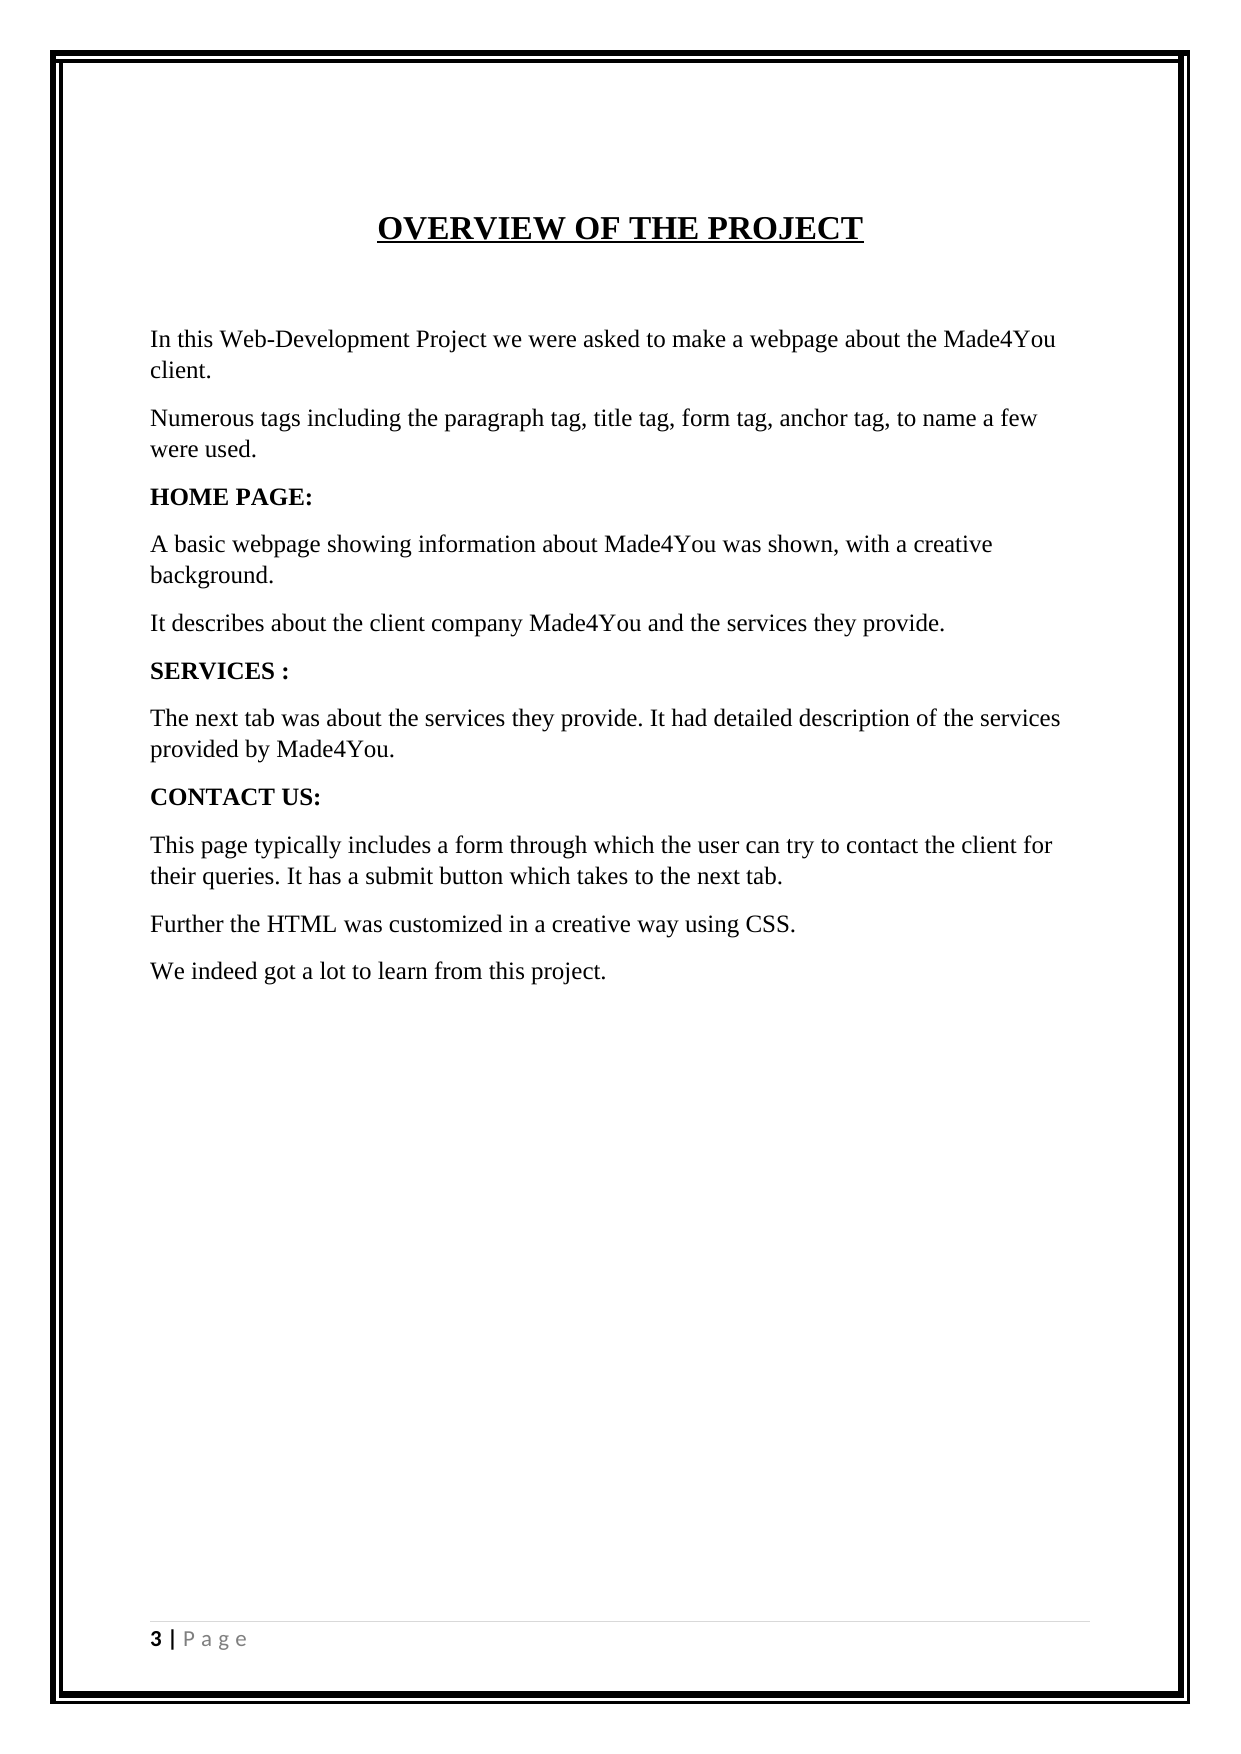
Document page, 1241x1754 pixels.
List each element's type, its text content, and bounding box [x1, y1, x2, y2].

text Further the HTML was customized in a creative way using CSS. [150, 909, 1090, 937]
text Numerous tags including the paragraph tag, title tag, form tag, anchor tag, to name a few were used. [150, 403, 1090, 463]
text This page typically includes a form through which the user can try to contact the client for their queries. It has a submit button which takes to the next tab. [150, 830, 1090, 890]
text A basic webpage showing information about Made4You was shown, with a creative background. [150, 529, 1090, 589]
text CONTACT US: [150, 782, 1090, 811]
text We indeed got a lot to learn from this project. [150, 956, 1090, 985]
text HOME PAGE: [150, 482, 1090, 510]
text SERVICES : [150, 656, 1090, 684]
text The next tab was about the services they provide. It had detailed description of the services provided by Made4You. [150, 703, 1090, 763]
text In this Web-Development Project we were asked to make a webpage about the Made4You client. [150, 324, 1090, 384]
text OVERVIEW OF THE PROJECT [150, 208, 1090, 246]
text It describes about the client company Made4You and the services they provide. [150, 608, 1090, 637]
